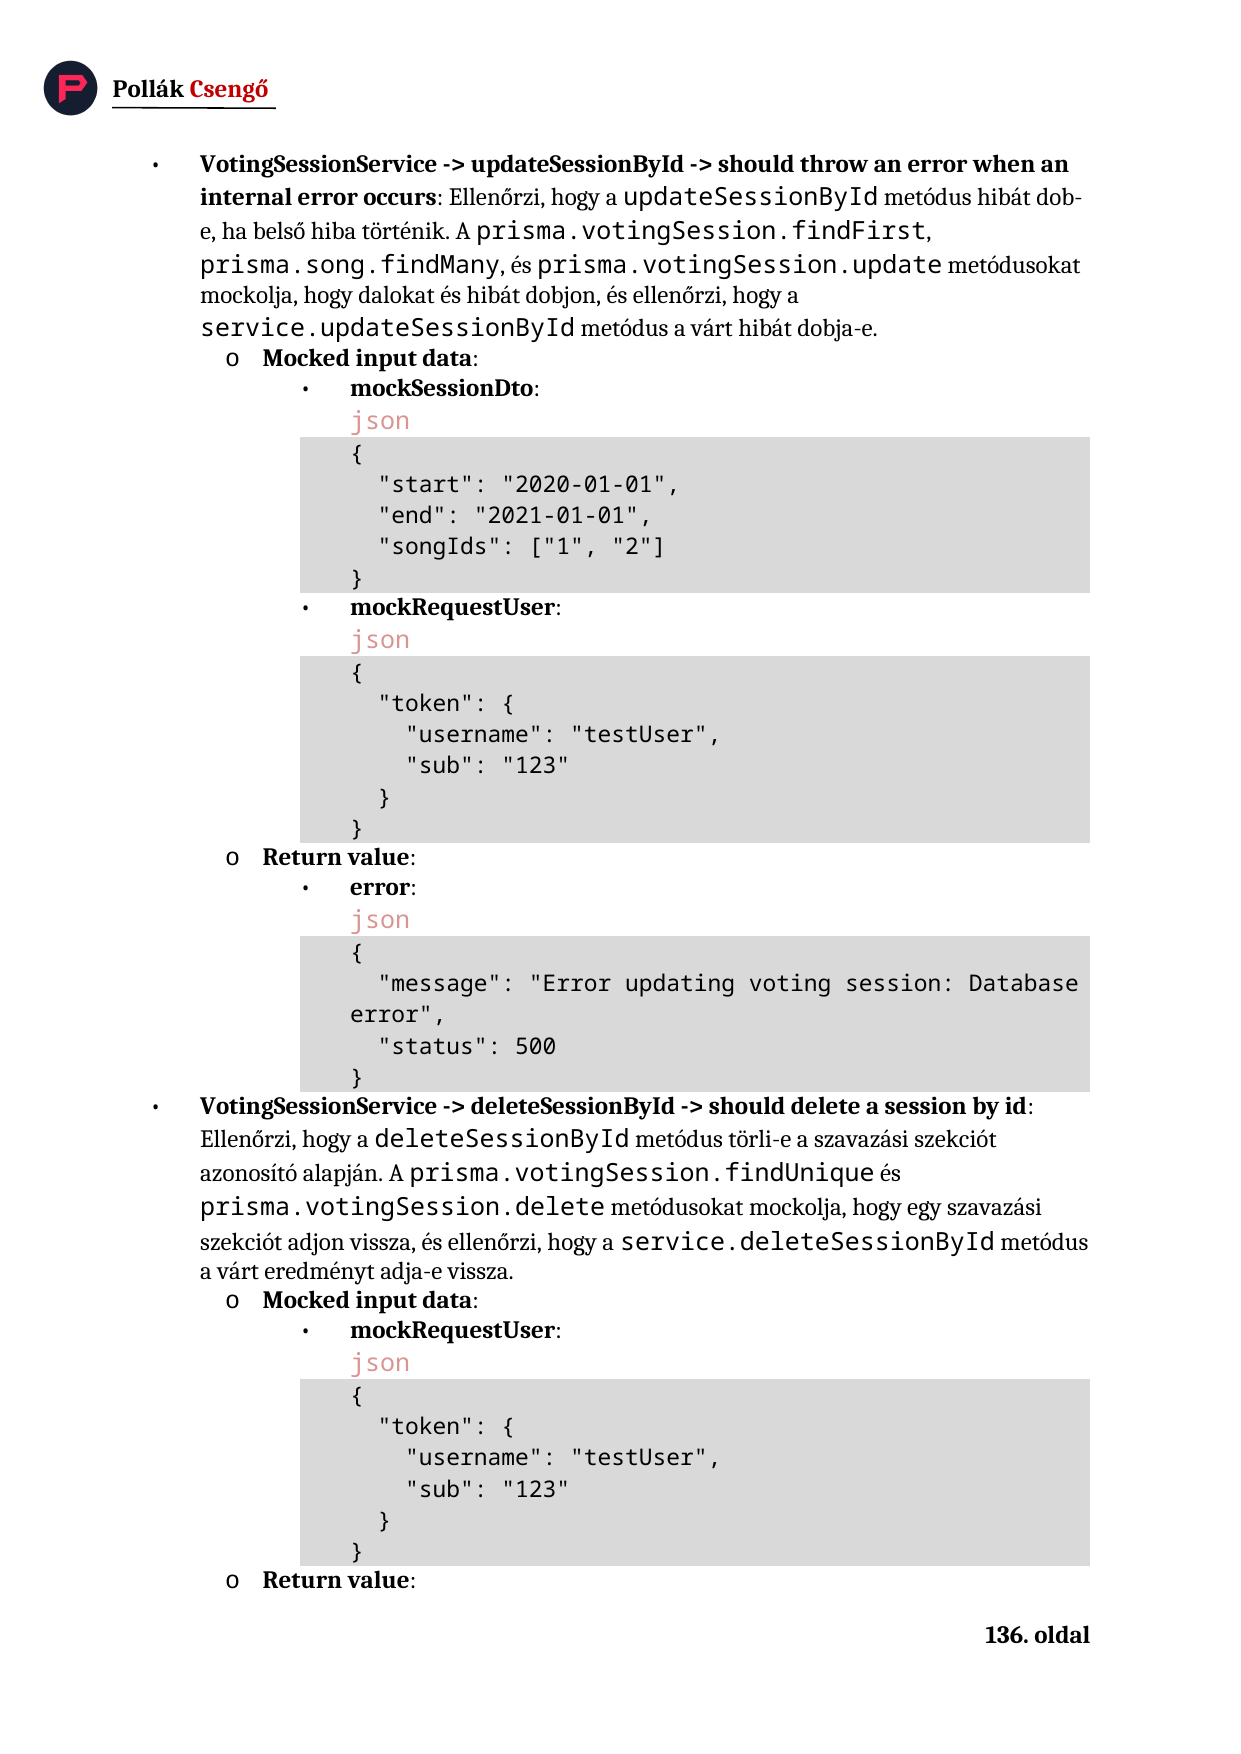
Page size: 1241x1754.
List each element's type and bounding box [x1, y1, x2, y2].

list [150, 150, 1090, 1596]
picture [39, 56, 99, 117]
